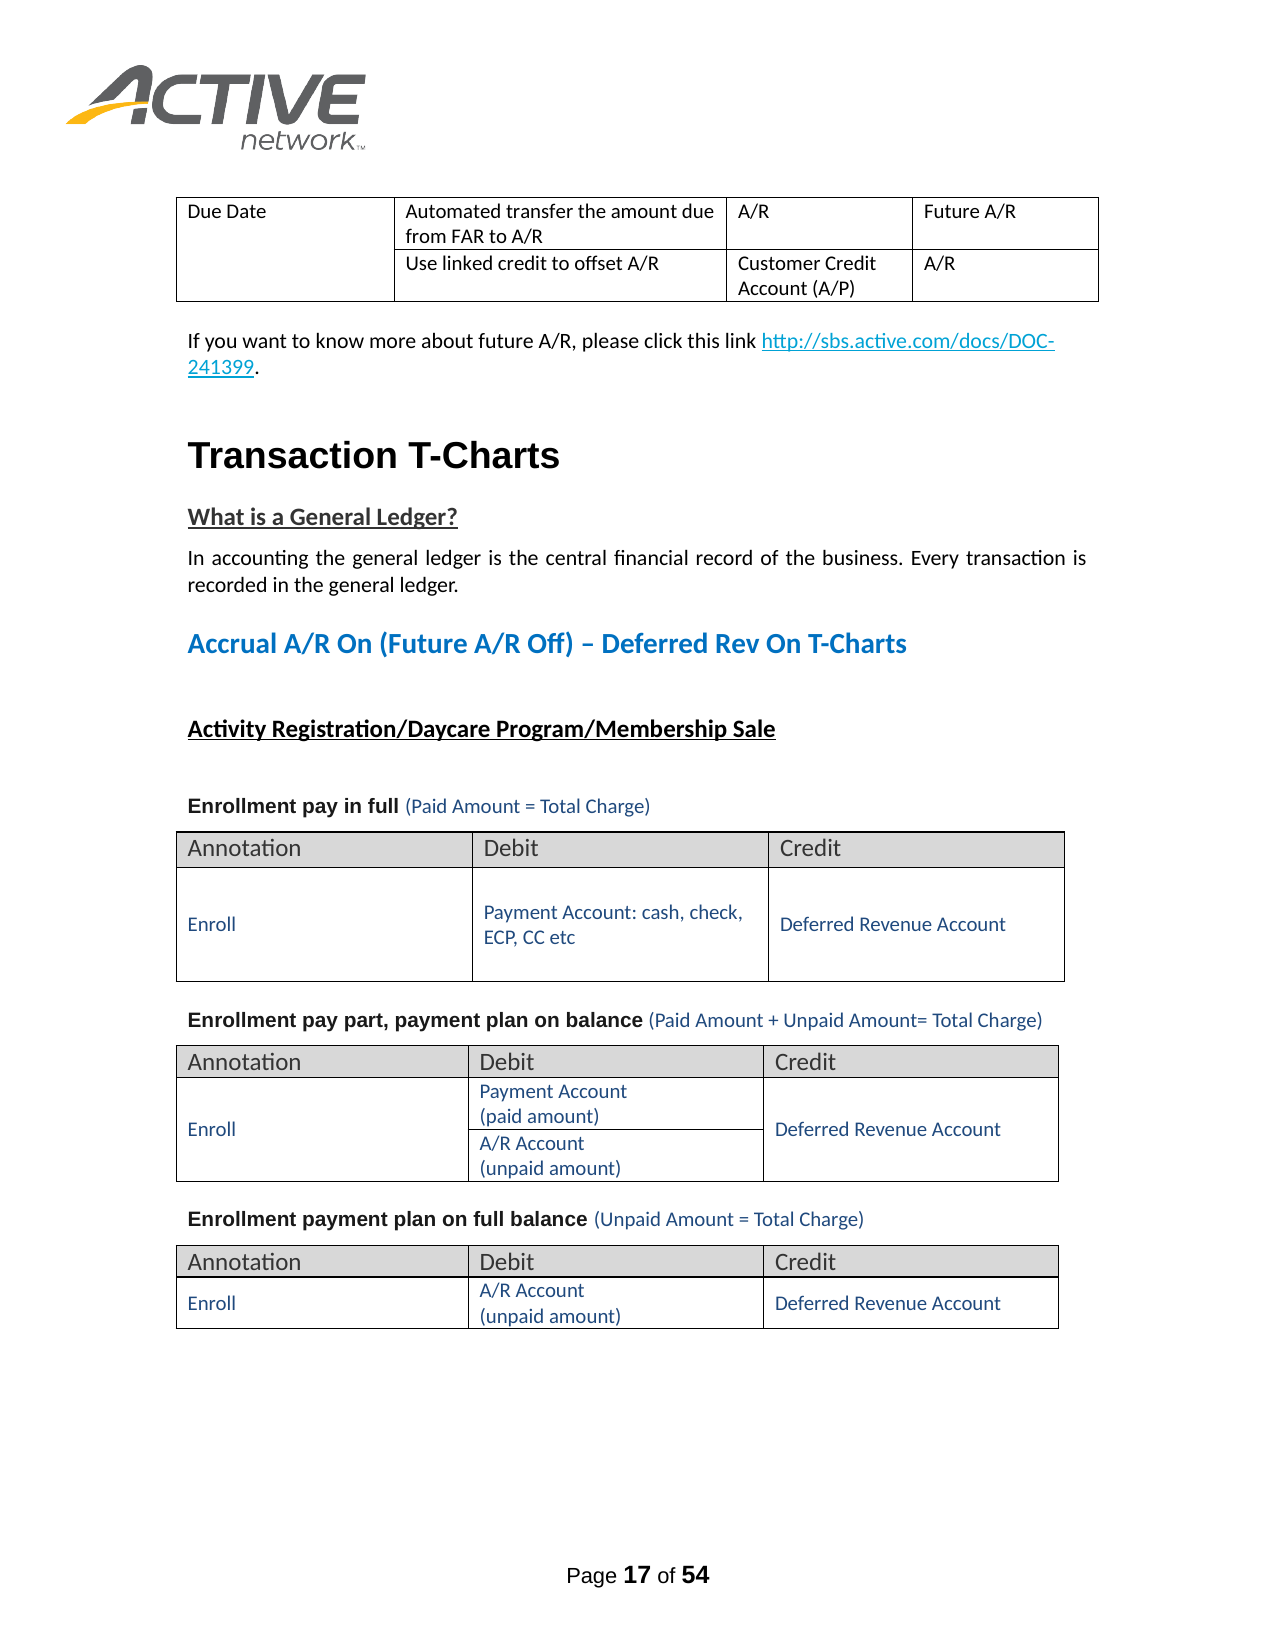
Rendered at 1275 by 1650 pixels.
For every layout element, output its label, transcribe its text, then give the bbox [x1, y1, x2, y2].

table_cell Payment Account: cash, check, ECP, CC etc [473, 868, 768, 981]
table_cell A/R [913, 250, 1098, 301]
text Enrollment pay part, payment plan on balance (Paid Amount + Unpaid Amount= Total Charge) [187, 1007, 1087, 1033]
table_header Annotation [177, 1246, 468, 1276]
picture [65, 65, 366, 150]
table_header Debit [473, 833, 768, 867]
table_cell A/R Account (unpaid amount) [469, 1130, 763, 1181]
table_cell Use linked credit to offset A/R [395, 250, 726, 301]
table_header Credit [764, 1246, 1058, 1276]
table_cell Future A/R [913, 198, 1098, 249]
table_header Debit [469, 1046, 763, 1077]
table_cell Payment Account (paid amount) [469, 1078, 763, 1129]
table_header Credit [769, 833, 1064, 867]
table_cell Enroll [177, 868, 472, 981]
subtitle What is a General Ledger? [187, 501, 1087, 532]
table_cell Customer Credit Account (A/P) [727, 250, 912, 301]
table_cell Automated transfer the amount due from FAR to A/R [395, 198, 726, 249]
table_cell Enroll [177, 1278, 468, 1328]
table_cell A/R Account (unpaid amount) [469, 1278, 763, 1328]
table_cell Due Date [177, 198, 394, 301]
text If you want to know more about future A/R, please click this link http://sbs.active.com/docs/DOC-241399. [187, 327, 1087, 380]
table_header Annotation [177, 1046, 468, 1077]
subtitle Activity Registration/Daycare Program/Membership Sale [187, 713, 1087, 744]
table_cell Deferred Revenue Account [769, 868, 1064, 981]
text In accounting the general ledger is the central financial record of the business. Every transaction is recorded in the general ledger. [187, 544, 1087, 598]
table_cell A/R [727, 198, 912, 249]
subtitle Enrollment pay in full (Paid Amount = Total Charge) [187, 793, 1087, 819]
subtitle Transaction T-Charts [187, 433, 1087, 476]
subtitle Enrollment payment plan on full balance (Unpaid Amount = Total Charge) [187, 1207, 1087, 1232]
table_header Credit [764, 1046, 1058, 1077]
table_cell Deferred Revenue Account [764, 1078, 1058, 1181]
subtitle Accrual A/R On (Future A/R Off) – Deferred Rev On T-Charts [187, 625, 1087, 660]
table_header Annotation [177, 833, 472, 867]
table_cell Enroll [177, 1078, 468, 1181]
table_cell Deferred Revenue Account [764, 1278, 1058, 1328]
table_header Debit [469, 1246, 763, 1276]
